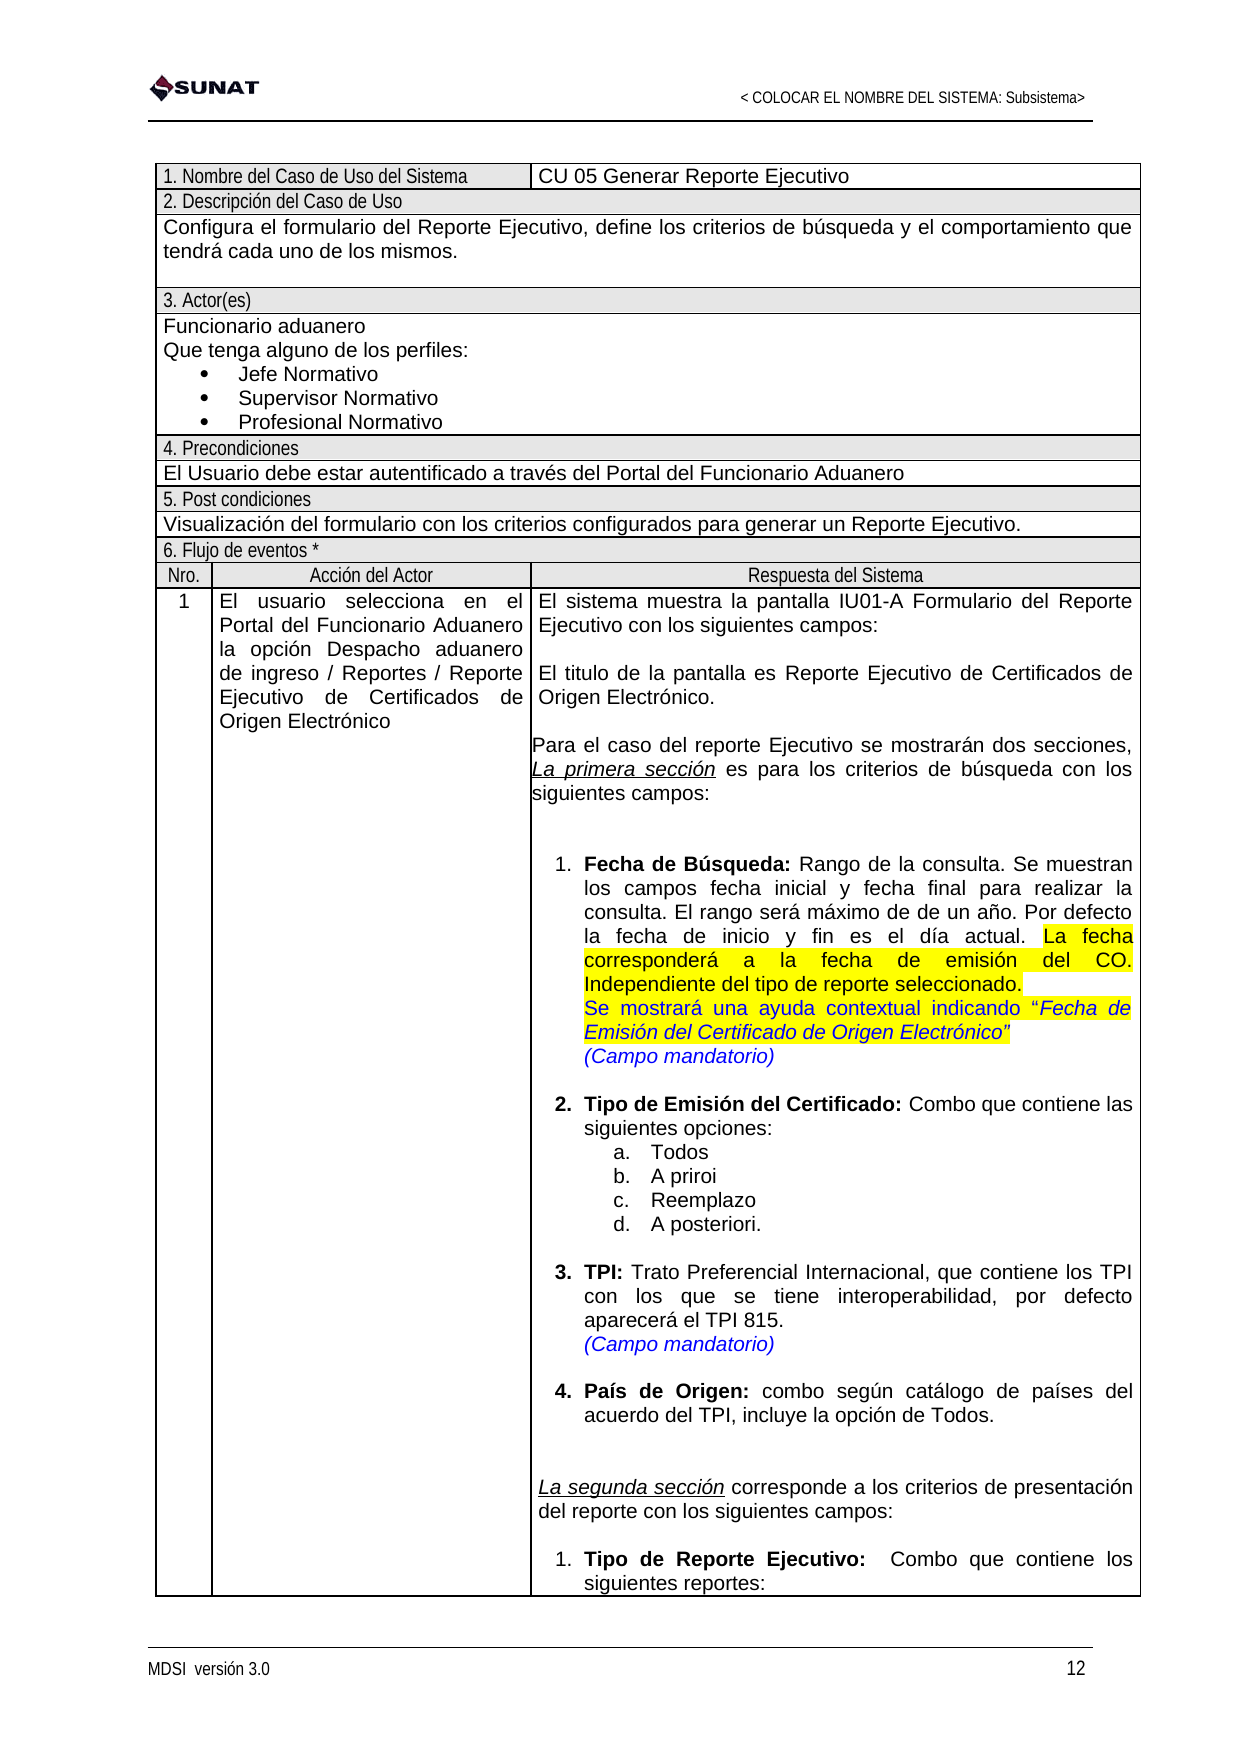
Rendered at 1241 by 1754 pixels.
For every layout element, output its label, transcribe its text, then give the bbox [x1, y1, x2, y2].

table_cell 3. Actor(es) [157, 288, 1140, 312]
table_header CU 05 Generar Reporte Ejecutivo [532, 164, 1140, 188]
table_cell Visualización del formulario con los criterios configurados para generar un Reporte Ejecutivo. [157, 512, 1140, 536]
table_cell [532, 589, 1140, 1595]
table_cell Configura el formulario del Reporte Ejecutivo, define los criterios de búsqueda y el comportamiento que tendrá cada uno de los mismos. [157, 215, 1140, 287]
picture [147, 73, 261, 104]
table_cell Funcionario aduanero Que tenga alguno de los perfiles: Jefe Normativo Supervisor Normativo Profesional Normativo [157, 314, 1140, 434]
table_cell Acción del Actor [213, 563, 530, 587]
table_cell Nro. [157, 563, 211, 587]
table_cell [213, 589, 530, 1595]
table_header 1. Nombre del Caso de Uso del Sistema [157, 164, 530, 188]
table_cell 5. Post condiciones [157, 487, 1140, 511]
table_cell 2. Descripción del Caso de Uso [157, 190, 1140, 213]
table_cell 1 [157, 589, 211, 1595]
table_cell Respuesta del Sistema [532, 563, 1140, 587]
table_cell 4. Precondiciones [157, 436, 1140, 459]
table_cell 6. Flujo de eventos * [157, 538, 1140, 562]
table_cell El Usuario debe estar autentificado a través del Portal del Funcionario Aduanero [157, 461, 1140, 485]
